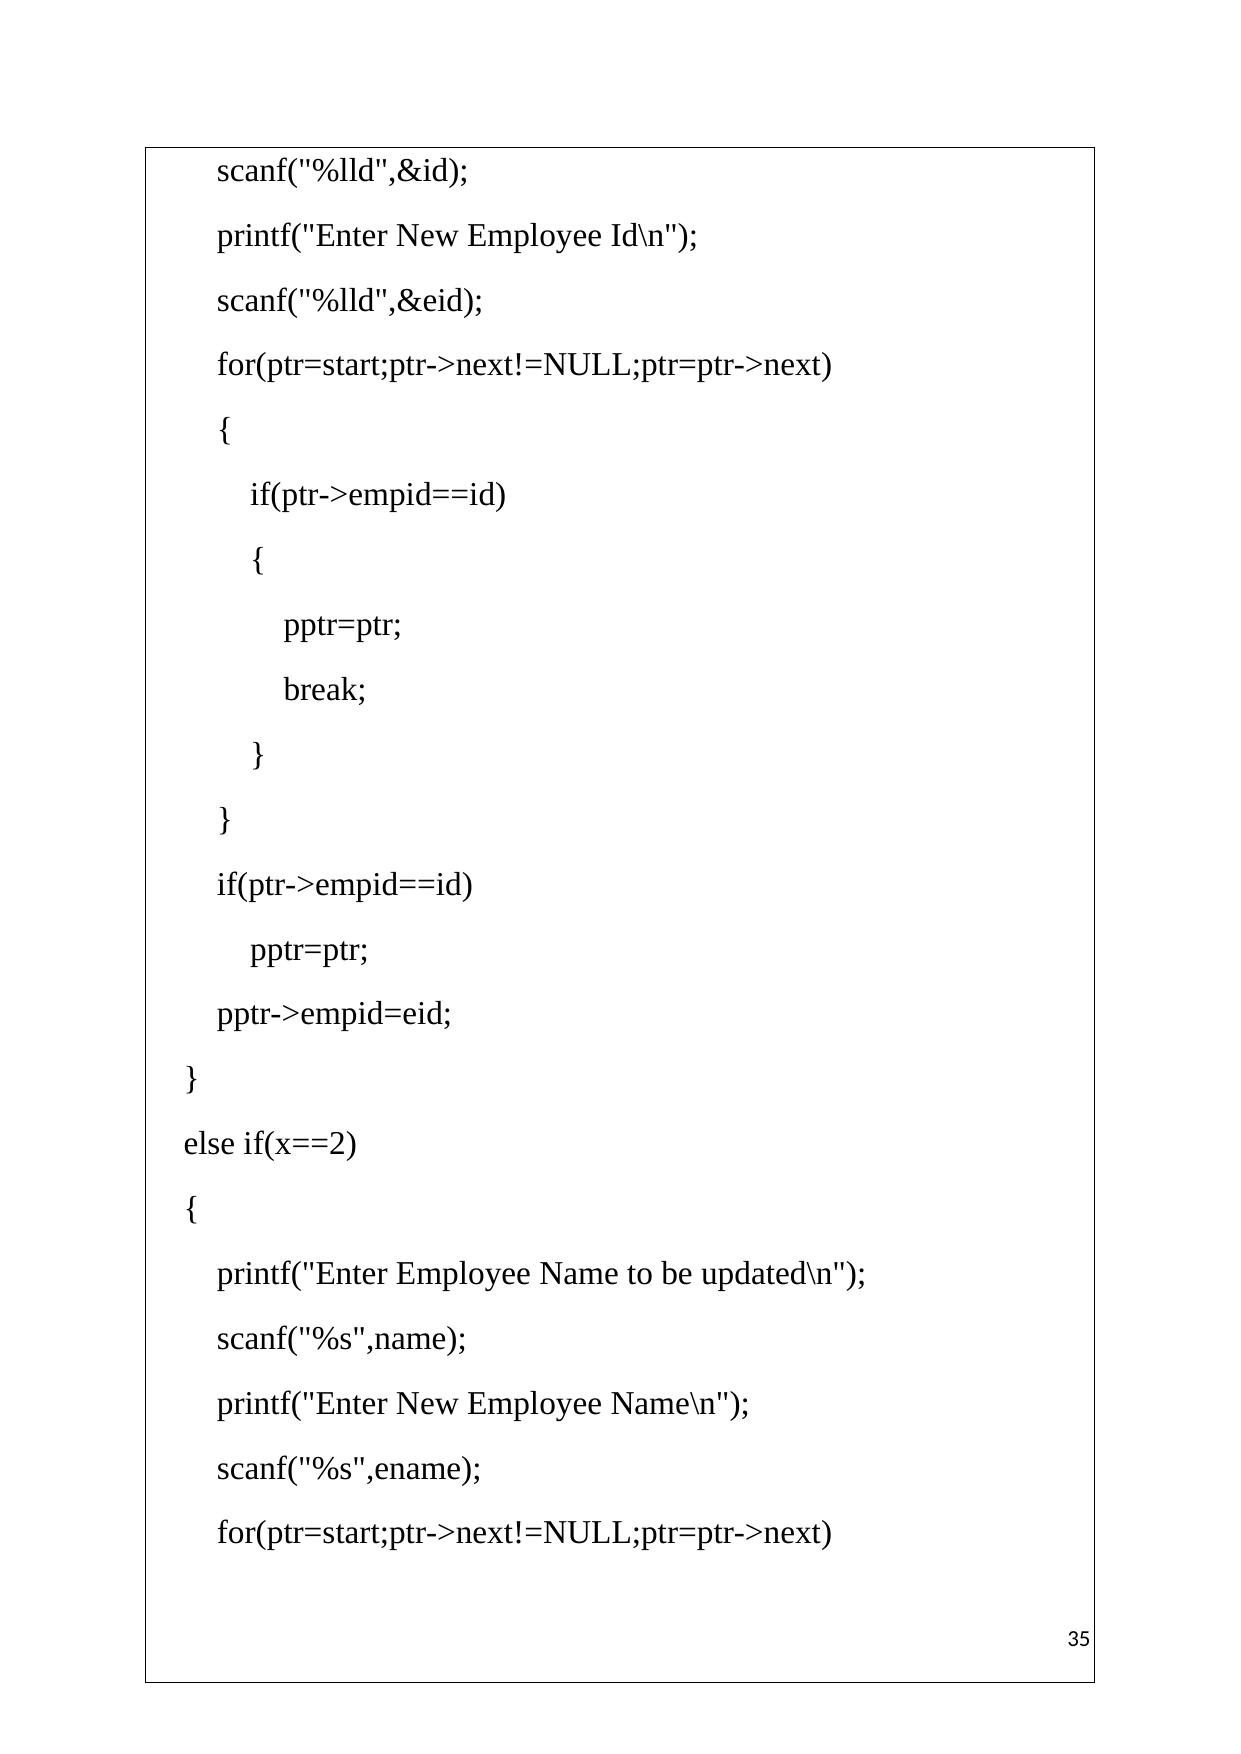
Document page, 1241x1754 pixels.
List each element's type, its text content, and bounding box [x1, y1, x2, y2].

text pptr->empid=eid; [150, 994, 1090, 1032]
text if(ptr->empid==id) [150, 474, 1090, 513]
text break; [150, 669, 1090, 707]
text printf("Enter New Employee Name\n"); [150, 1383, 1090, 1421]
text } [150, 799, 1090, 837]
text scanf("%lld",&eid); [150, 280, 1090, 318]
text scanf("%lld",&id); [150, 150, 1090, 188]
text if(ptr->empid==id) [150, 864, 1090, 902]
text printf("Enter New Employee Id\n"); [150, 215, 1090, 253]
text } [150, 1058, 1090, 1097]
text pptr=ptr; [150, 604, 1090, 643]
text else if(x==2) [150, 1123, 1090, 1162]
text { [150, 409, 1090, 448]
text scanf("%s",ename); [150, 1448, 1090, 1486]
text { [150, 539, 1090, 578]
text printf("Enter Employee Name to be updated\n"); [150, 1253, 1090, 1292]
text { [150, 1188, 1090, 1227]
text scanf("%s",name); [150, 1318, 1090, 1356]
text pptr=ptr; [150, 929, 1090, 967]
text for(ptr=start;ptr->next!=NULL;ptr=ptr->next) [150, 345, 1090, 383]
text } [150, 734, 1090, 772]
text for(ptr=start;ptr->next!=NULL;ptr=ptr->next) [150, 1513, 1090, 1551]
